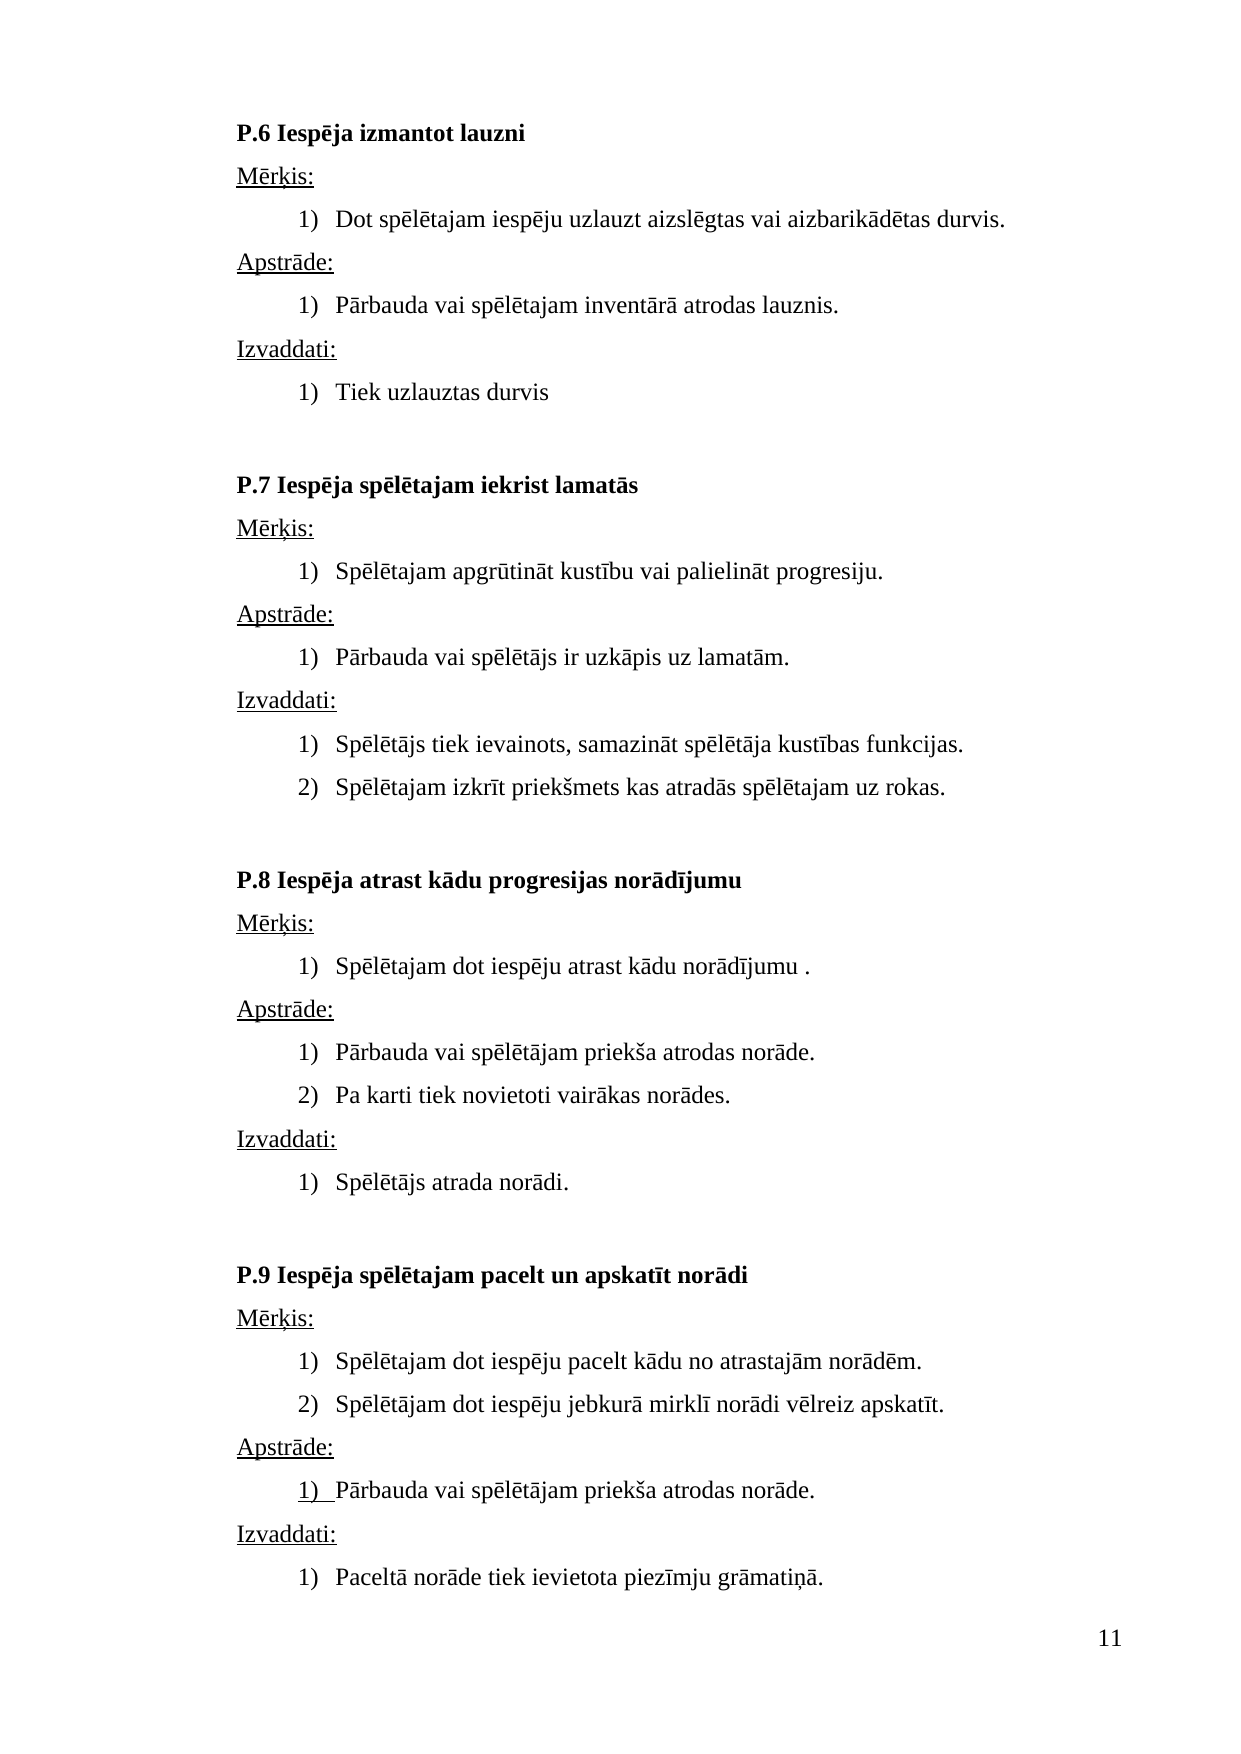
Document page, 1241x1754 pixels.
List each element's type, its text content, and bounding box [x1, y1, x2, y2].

text P.7 Iespēja spēlētajam iekrist lamatās [148, 470, 1122, 499]
text P.6 Iespēja izmantot lauzni [148, 118, 1122, 147]
list Pārbauda vai spēlētājam priekša atrodas norāde. [298, 1476, 1122, 1504]
text P.8 Iespēja atrast kādu progresijas norādījumu [148, 865, 1122, 894]
text Apstrāde: [148, 599, 1122, 628]
list Tiek uzlauztas durvis [298, 377, 1122, 406]
list Pārbauda vai spēlētajam inventārā atrodas lauznis. [298, 291, 1122, 319]
text Apstrāde: [148, 994, 1122, 1023]
text Mērķis: [148, 161, 1122, 190]
text Izvaddati: [148, 1519, 1122, 1547]
list Spēlētajam dot iespēju pacelt kādu no atrastajām norādēm. [298, 1346, 1122, 1375]
list Spēlētājam dot iespēju jebkurā mirklī norādi vēlreiz apskatīt. [298, 1389, 1122, 1418]
text Mērķis: [148, 1303, 1122, 1332]
list Spēlētājs tiek ievainots, samazināt spēlētāja kustības funkcijas. [298, 729, 1122, 757]
list Spēlētajam dot iespēju atrast kādu norādījumu . [298, 951, 1122, 980]
text Mērķis: [148, 513, 1122, 542]
list Pa karti tiek novietoti vairākas norādes. [298, 1081, 1122, 1109]
text Izvaddati: [148, 1124, 1122, 1152]
text Mērķis: [148, 908, 1122, 937]
list Pārbauda vai spēlētājam priekša atrodas norāde. [298, 1037, 1122, 1066]
list Spēlētajam apgrūtināt kustību vai palielināt progresiju. [298, 556, 1122, 585]
text Izvaddati: [148, 334, 1122, 362]
list Paceltā norāde tiek ievietota piezīmju grāmatiņā. [298, 1562, 1122, 1591]
text P.9 Iespēja spēlētajam pacelt un apskatīt norādi [148, 1260, 1122, 1289]
list Spēlētājs atrada norādi. [298, 1167, 1122, 1196]
text Apstrāde: [148, 247, 1122, 276]
list Pārbauda vai spēlētājs ir uzkāpis uz lamatām. [298, 642, 1122, 671]
text Apstrāde: [148, 1432, 1122, 1461]
list Spēlētajam izkrīt priekšmets kas atradās spēlētajam uz rokas. [298, 772, 1122, 801]
text Izvaddati: [148, 686, 1122, 714]
list Dot spēlētajam iespēju uzlauzt aizslēgtas vai aizbarikādētas durvis. [298, 204, 1122, 233]
